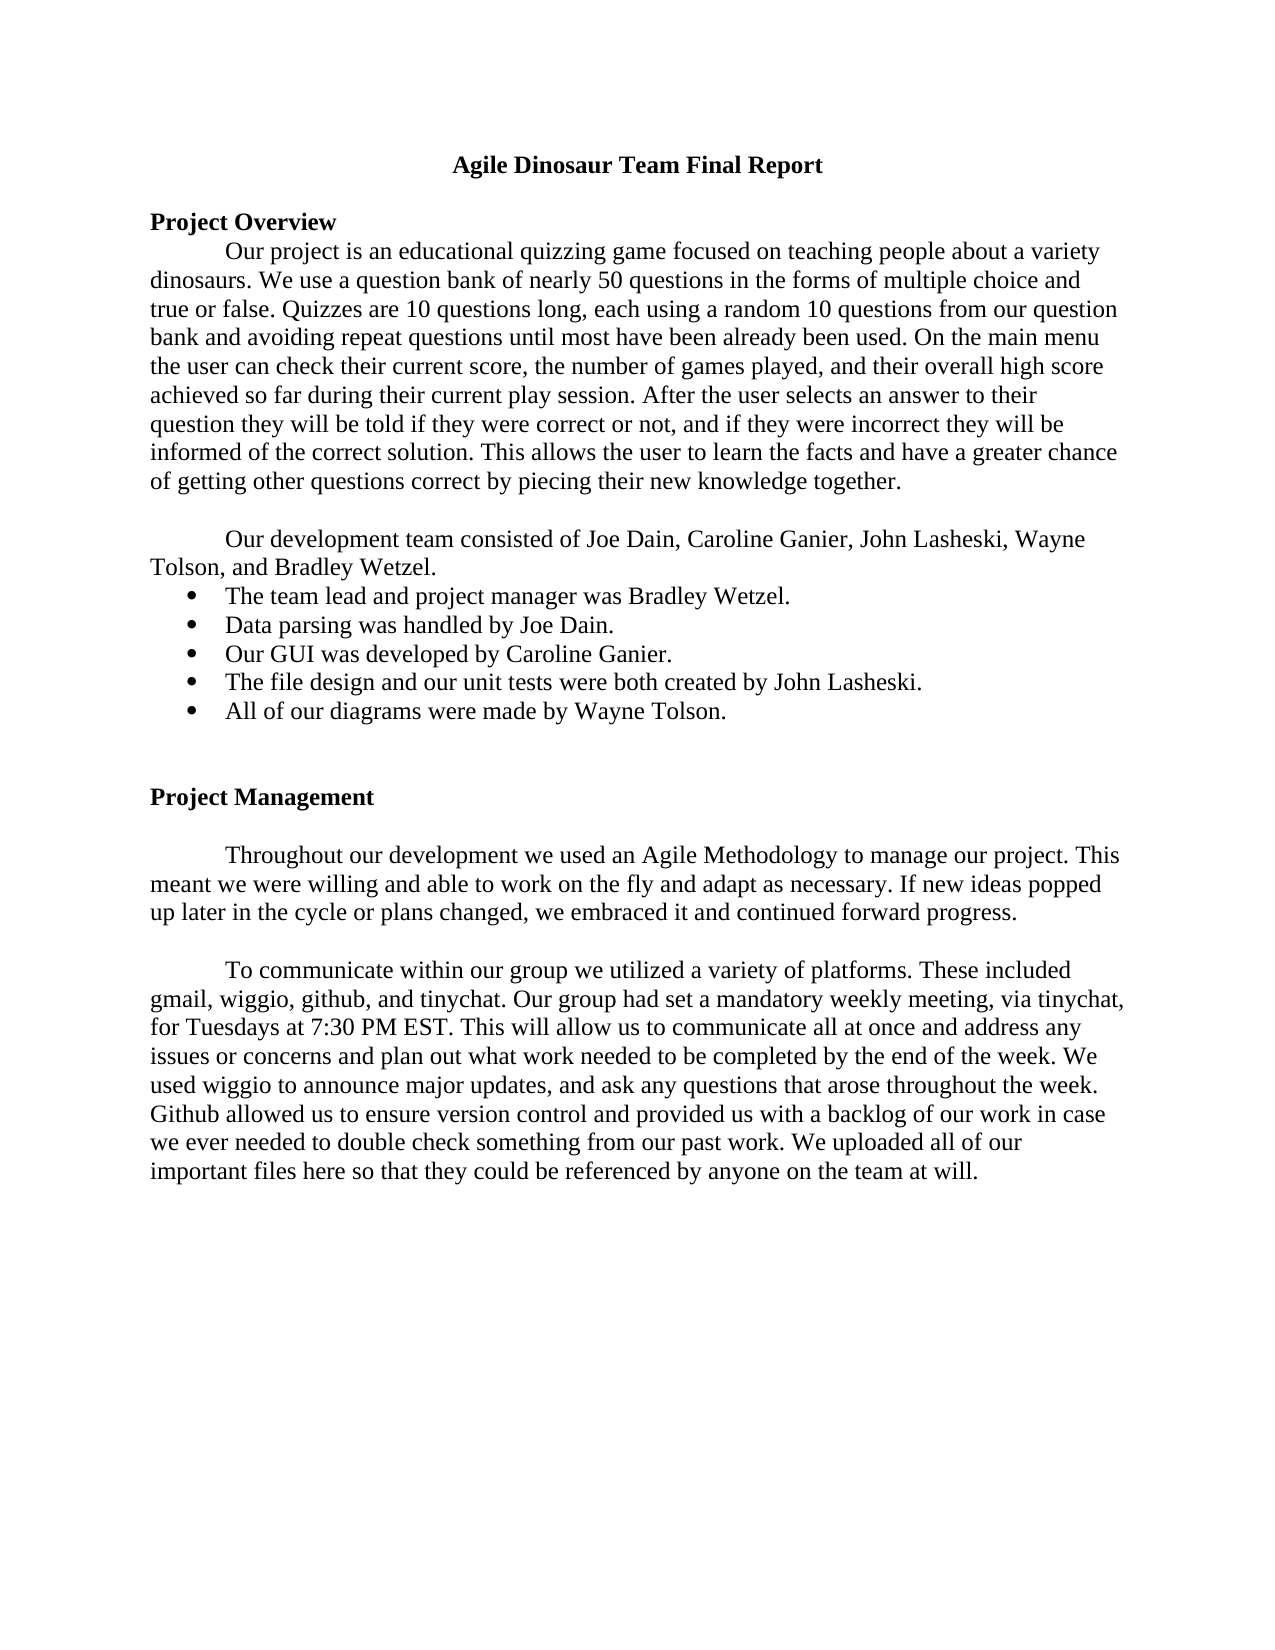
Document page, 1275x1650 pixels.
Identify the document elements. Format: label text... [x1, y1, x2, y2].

list All of our diagrams were made by Wayne Tolson. [187, 696, 1125, 725]
text To communicate within our group we utilized a variety of platforms. These included gmail, wiggio, github, and tinychat. Our group had set a mandatory weekly meeting, via tinychat, for Tuesdays at 7:30 PM EST. This will allow us to communicate all at once and address any issues or concerns and plan out what work needed to be completed by the end of the week. We used wiggio to announce major updates, and ask any questions that arose throughout the week. Github allowed us to ensure version control and provided us with a backlog of our work in case we ever needed to double check something from our past work. We uploaded all of our important files here so that they could be referenced by anyone on the team at will. [150, 955, 1125, 1185]
list The file design and our unit tests were both created by John Lasheski. [187, 667, 1125, 696]
text Our development team consisted of Joe Dain, Caroline Ganier, John Lasheski, Wayne Tolson, and Bradley Wetzel. [150, 524, 1125, 581]
list The team lead and project manager was Bradley Wetzel. [187, 581, 1125, 610]
text Project Management [150, 782, 1125, 811]
text Project Overview [150, 207, 1125, 236]
text Throughout our development we used an Agile Methodology to manage our project. This meant we were willing and able to work on the fly and adapt as necessary. If new ideas popped up later in the cycle or plans changed, we embraced it and continued forward progress. [150, 840, 1125, 926]
text Our project is an educational quizzing game focused on teaching people about a variety dinosaurs. We use a question bank of nearly 50 questions in the forms of multiple choice and true or false. Quizzes are 10 questions long, each using a random 10 questions from our question bank and avoiding repeat questions until most have been already been used. On the main menu the user can check their current score, the number of games played, and their overall high score achieved so far during their current play session. After the user selects an answer to their question they will be told if they were correct or not, and if they were incorrect they will be informed of the correct solution. This allows the user to learn the facts and have a greater chance of getting other questions correct by piecing their new knowledge together. [150, 236, 1125, 495]
text Agile Dinosaur Team Final Report [150, 150, 1125, 179]
list Our GUI was developed by Caroline Ganier. [187, 639, 1125, 667]
list Data parsing was handled by Joe Dain. [187, 610, 1125, 639]
